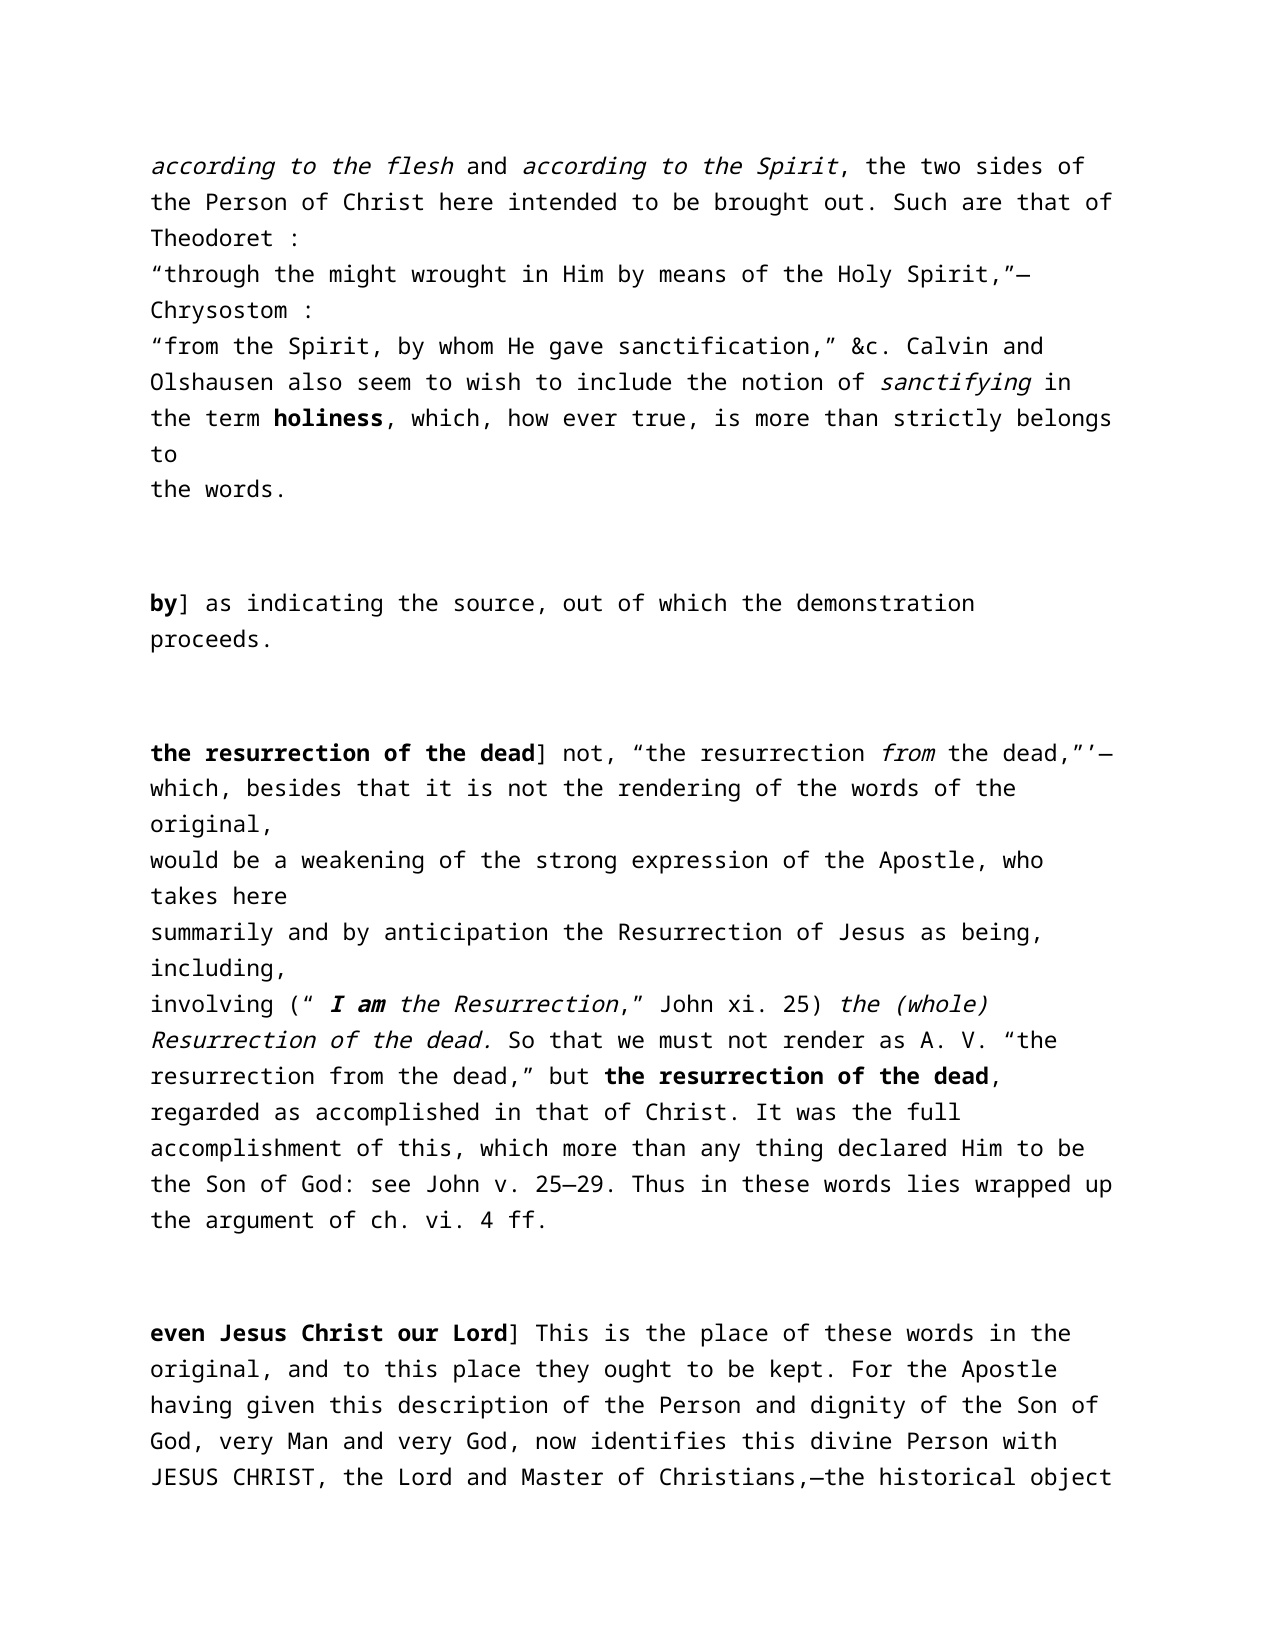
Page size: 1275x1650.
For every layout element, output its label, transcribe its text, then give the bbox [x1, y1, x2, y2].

text the resurrection of the dead] not, “the resurrection from the dead,”’—which, besides that it is not the rendering of the words of the original, would be a weakening of the strong expression of the Apostle, who takes here summarily and by anticipation the Resurrection of Jesus as being, including, involving (“ I am the Resurrection,” John xi. 25) the (whole) Resurrection of the dead. So that we must not render as A. V. “the resurrection from the dead,” but the resurrection of the dead, regarded as accomplished in that of Christ. It was the full accomplishment of this, which more than any thing declared Him to be the Son of God: see John v. 25—29. Thus in these words lies wrapped up the argument of ch. vi. 4 ff. [150, 736, 1125, 1235]
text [150, 150, 1125, 505]
text by] as indicating the source, out of which the demonstration proceeds. [150, 587, 1125, 654]
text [150, 1317, 1125, 1492]
